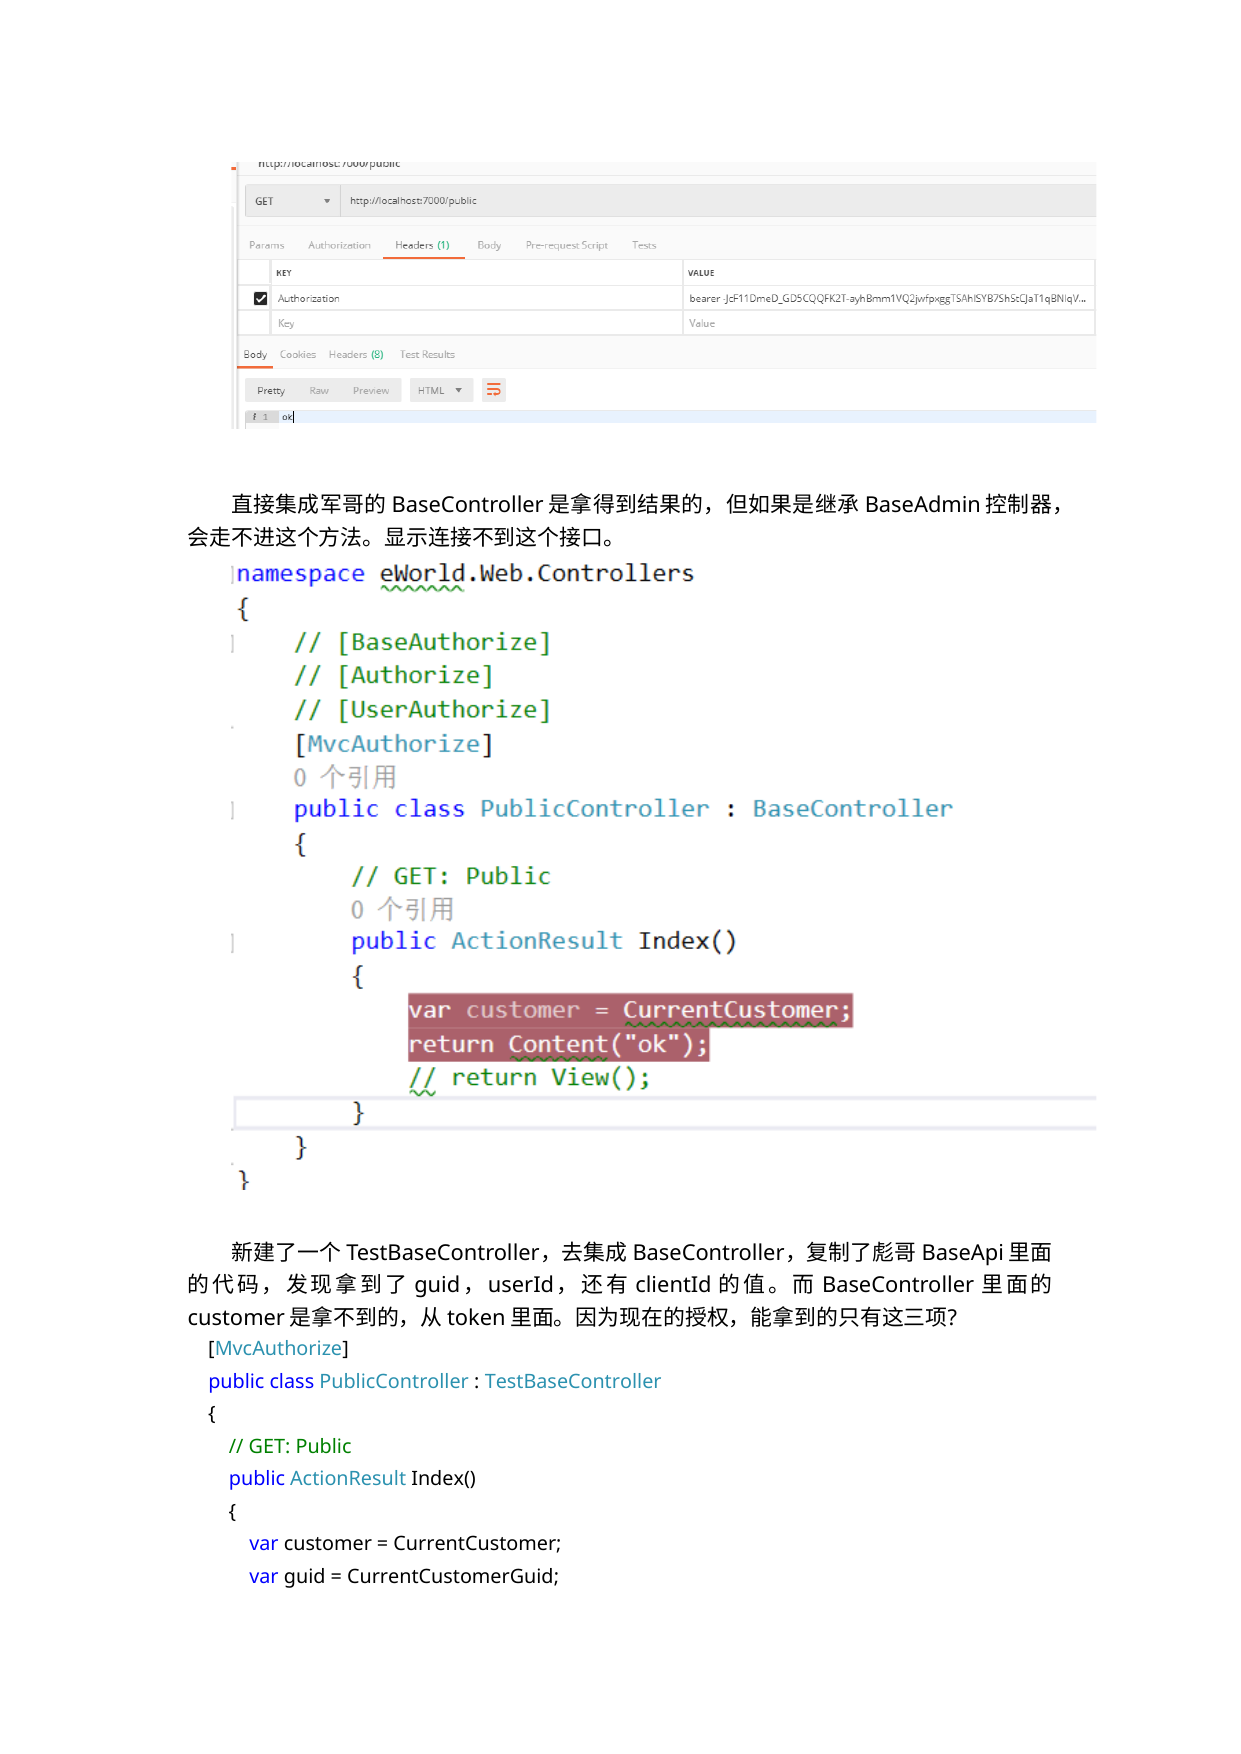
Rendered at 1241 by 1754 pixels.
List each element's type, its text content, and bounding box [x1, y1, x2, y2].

text public ActionResult Index() [187, 1462, 1053, 1494]
text var guid = CurrentCustomerGuid; [187, 1559, 1053, 1592]
picture [231, 552, 1097, 1190]
text 新建了一个TestBaseController，去集成BaseController，复制了彪哥BaseApi里面的代码，发现拿到了guid，userId，还有clientId的值。而BaseController里面的customer是拿不到的，从token里面。因为现在的授权，能拿到的只有这三项? [187, 1234, 1053, 1332]
text 直接集成军哥的BaseController是拿得到结果的，但如果是继承BaseAdmin控制器，会走不进这个方法。显示连接不到这个接口。 [187, 487, 1053, 552]
text { [187, 1494, 1053, 1527]
text // GET: Public [187, 1429, 1053, 1462]
picture [231, 162, 1097, 429]
text var customer = CurrentCustomer; [187, 1527, 1053, 1559]
text public class PublicController : TestBaseController [187, 1364, 1053, 1397]
text { [187, 1397, 1053, 1429]
text [MvcAuthorize] [187, 1332, 1053, 1364]
